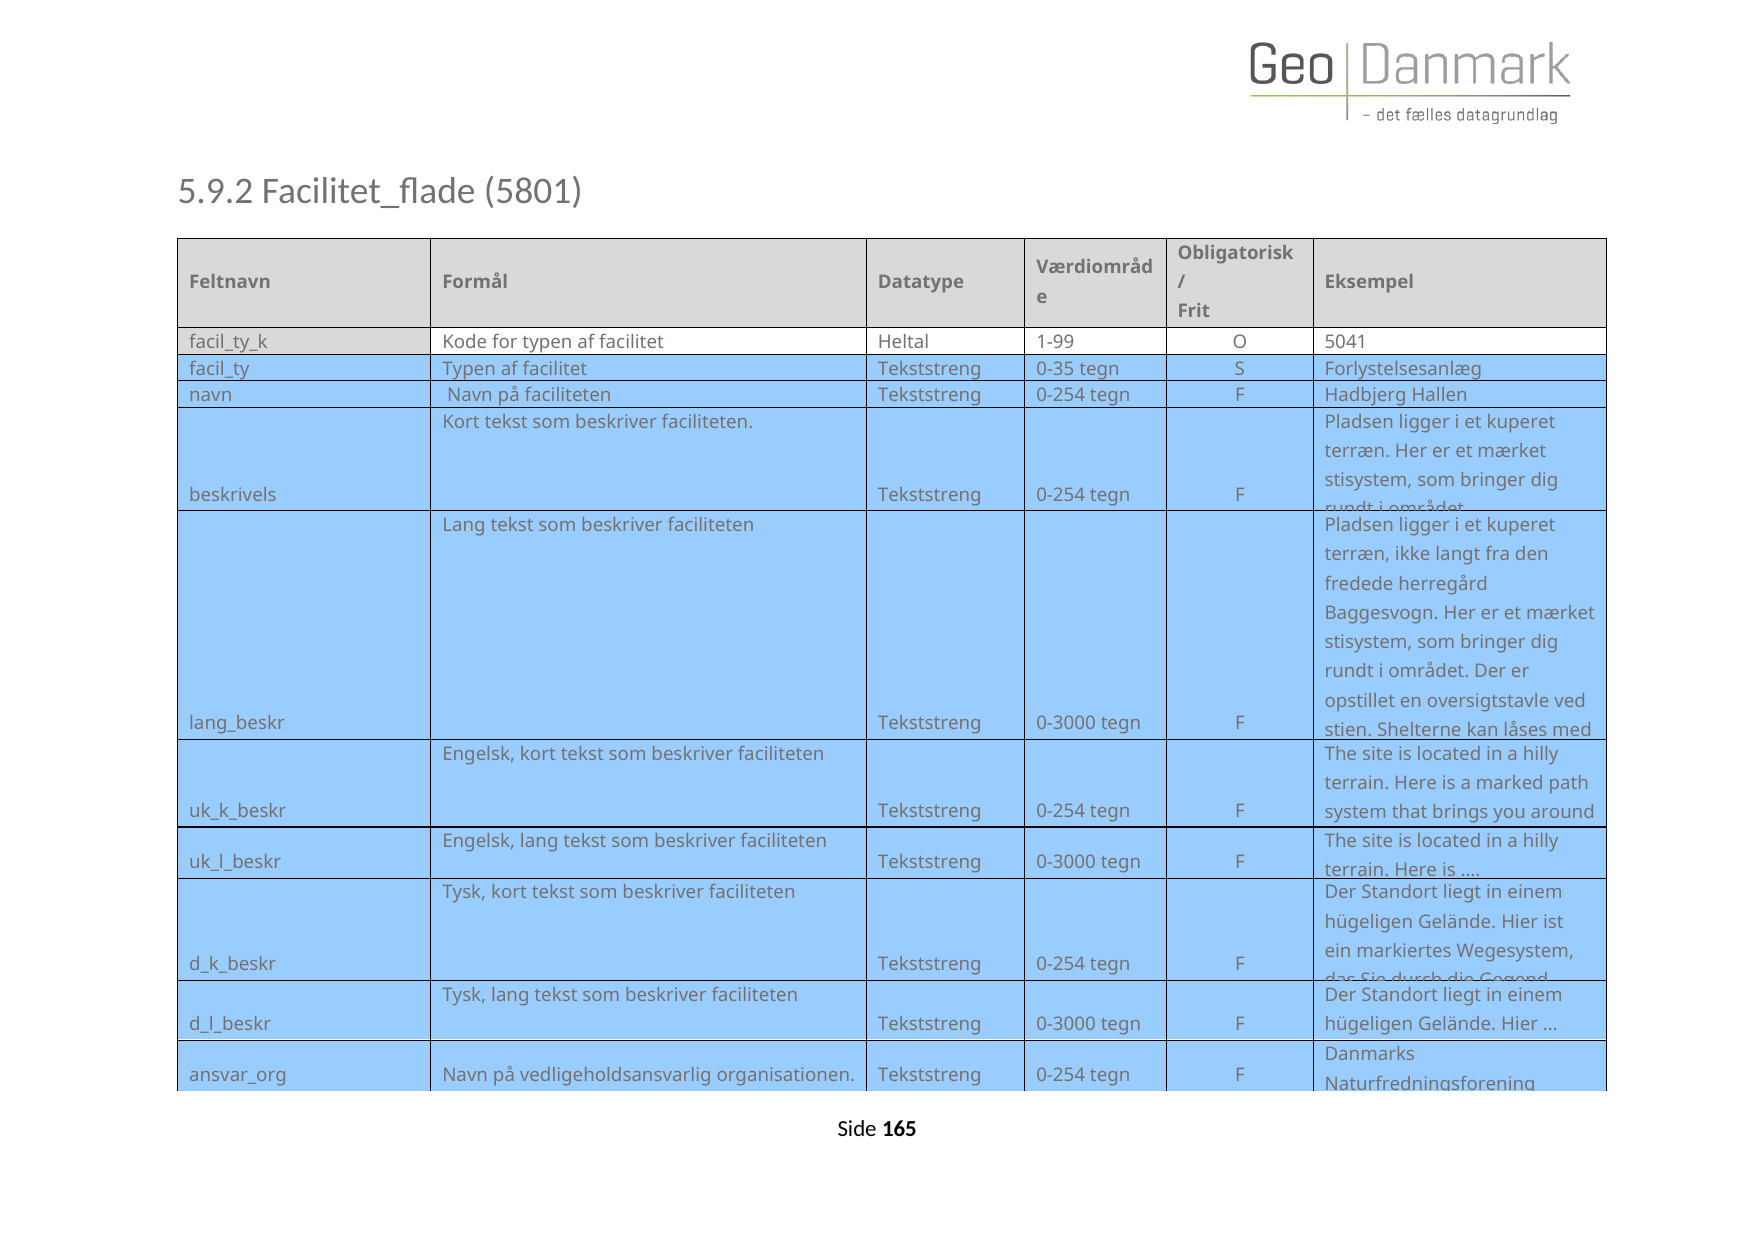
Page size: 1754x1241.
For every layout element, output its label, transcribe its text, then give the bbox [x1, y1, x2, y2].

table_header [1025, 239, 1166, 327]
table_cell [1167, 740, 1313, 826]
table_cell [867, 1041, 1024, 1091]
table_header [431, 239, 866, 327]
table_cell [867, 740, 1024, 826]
picture [1244, 32, 1577, 132]
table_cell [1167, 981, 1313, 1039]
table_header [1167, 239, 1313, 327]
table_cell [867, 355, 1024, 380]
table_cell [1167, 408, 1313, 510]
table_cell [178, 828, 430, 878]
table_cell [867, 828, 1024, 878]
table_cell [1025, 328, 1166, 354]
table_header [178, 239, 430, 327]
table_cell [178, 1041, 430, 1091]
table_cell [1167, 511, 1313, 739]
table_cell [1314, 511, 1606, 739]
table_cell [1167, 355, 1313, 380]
subtitle 5.9.2 Facilitet_flade (5801) [177, 167, 1577, 213]
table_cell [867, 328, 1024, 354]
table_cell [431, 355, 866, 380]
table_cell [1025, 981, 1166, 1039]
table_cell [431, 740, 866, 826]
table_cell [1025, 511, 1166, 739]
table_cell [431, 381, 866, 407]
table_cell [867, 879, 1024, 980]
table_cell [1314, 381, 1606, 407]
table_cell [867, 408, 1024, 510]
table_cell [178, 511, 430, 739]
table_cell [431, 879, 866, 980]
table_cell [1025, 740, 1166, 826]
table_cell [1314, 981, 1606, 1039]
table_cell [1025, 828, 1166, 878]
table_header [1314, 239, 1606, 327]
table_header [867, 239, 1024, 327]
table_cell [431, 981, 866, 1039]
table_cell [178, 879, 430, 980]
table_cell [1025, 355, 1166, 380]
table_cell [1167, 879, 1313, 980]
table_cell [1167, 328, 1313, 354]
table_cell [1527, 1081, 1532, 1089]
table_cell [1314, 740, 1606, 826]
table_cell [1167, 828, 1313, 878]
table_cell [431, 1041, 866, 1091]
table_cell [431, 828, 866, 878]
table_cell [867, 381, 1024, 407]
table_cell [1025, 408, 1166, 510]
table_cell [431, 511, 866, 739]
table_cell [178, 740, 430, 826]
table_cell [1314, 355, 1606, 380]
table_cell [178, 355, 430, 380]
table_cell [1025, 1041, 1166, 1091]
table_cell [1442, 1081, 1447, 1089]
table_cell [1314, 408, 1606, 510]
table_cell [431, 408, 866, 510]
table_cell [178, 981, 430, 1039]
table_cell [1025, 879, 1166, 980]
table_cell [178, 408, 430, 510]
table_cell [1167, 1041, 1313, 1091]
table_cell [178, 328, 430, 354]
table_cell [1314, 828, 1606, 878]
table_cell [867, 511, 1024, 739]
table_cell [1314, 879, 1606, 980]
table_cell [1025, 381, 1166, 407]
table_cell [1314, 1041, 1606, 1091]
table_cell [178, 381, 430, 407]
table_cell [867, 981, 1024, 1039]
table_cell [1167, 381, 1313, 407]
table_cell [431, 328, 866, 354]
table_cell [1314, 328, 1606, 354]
